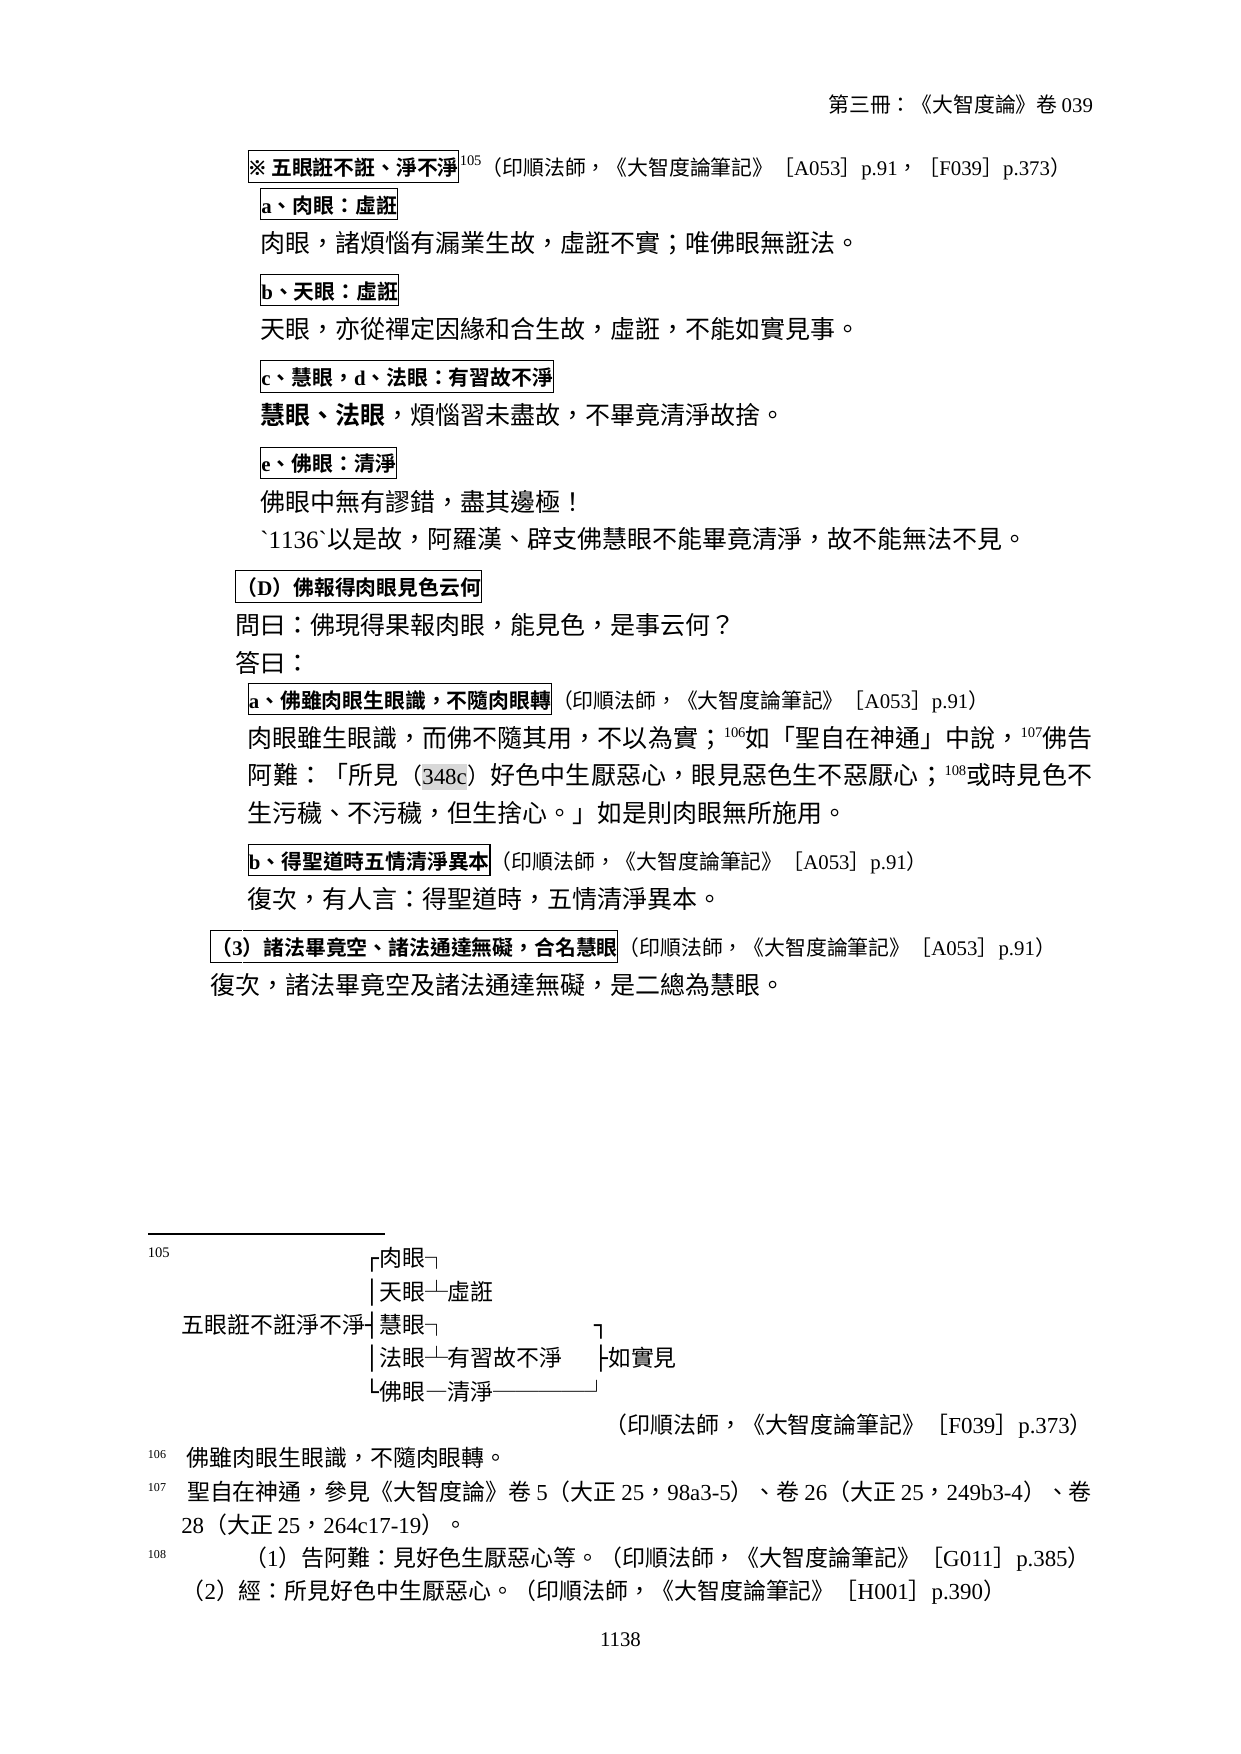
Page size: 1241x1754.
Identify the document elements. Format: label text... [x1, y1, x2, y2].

text 答曰： [235, 643, 1092, 680]
text 問曰：佛現得果報肉眼，能見色，是事云何？ [235, 605, 1092, 643]
text b、得聖道時五情清淨異本（印順法師，《大智度論筆記》［A053］p.91） [248, 841, 1092, 879]
text e、佛眼：清淨 [260, 444, 1092, 481]
text （D）佛報得肉眼見色云何 [235, 568, 1092, 605]
text 復次，有人言：得聖道時，五情清淨異本。 [248, 879, 1092, 916]
text （3）諸法畢竟空、諸法通達無礙，合名慧眼（印順法師，《大智度論筆記》［A053］p.91） [210, 928, 1092, 965]
text a、佛雖肉眼生眼識，不隨肉眼轉（印順法師，《大智度論筆記》［A053］p.91） [248, 680, 1092, 718]
text a、肉眼：虛誑 [260, 185, 1092, 223]
text 肉眼，諸煩惱有漏業生故，虛誑不實；唯佛眼無誑法。 [260, 223, 1092, 260]
text 復次，諸法畢竟空及諸法通達無礙，是二總為慧眼。 [210, 965, 1092, 1003]
text c、慧眼，d、法眼：有習故不淨 [260, 358, 1092, 395]
text 天眼，亦從禪定因緣和合生故，虛誑，不能如實見事。 [260, 309, 1092, 346]
text 慧眼、法眼，煩惱習未盡故，不畢竟清淨故捨。 [260, 395, 1092, 433]
text 佛眼中無有謬錯，盡其邊極！ [260, 481, 1092, 519]
text b、天眼：虛誑 [260, 271, 1092, 309]
text 肉眼雖生眼識，而佛不隨其用，不以為實；如「聖自在神通」中說，佛告阿難：「所見（）好色中生厭惡心，眼見惡色生不惡厭心；或時見色不生污穢、不污穢，但生捨心。」如是則肉眼無所施用。 [248, 718, 1092, 830]
text ※ 五眼誑不誑、淨不淨（印順法師，《大智度論筆記》［A053］p.91，［F039］p.373） [248, 148, 1092, 185]
text `1136`以是故，阿羅漢、辟支佛慧眼不能畢竟清淨，故不能無法不見。 [260, 519, 1092, 556]
